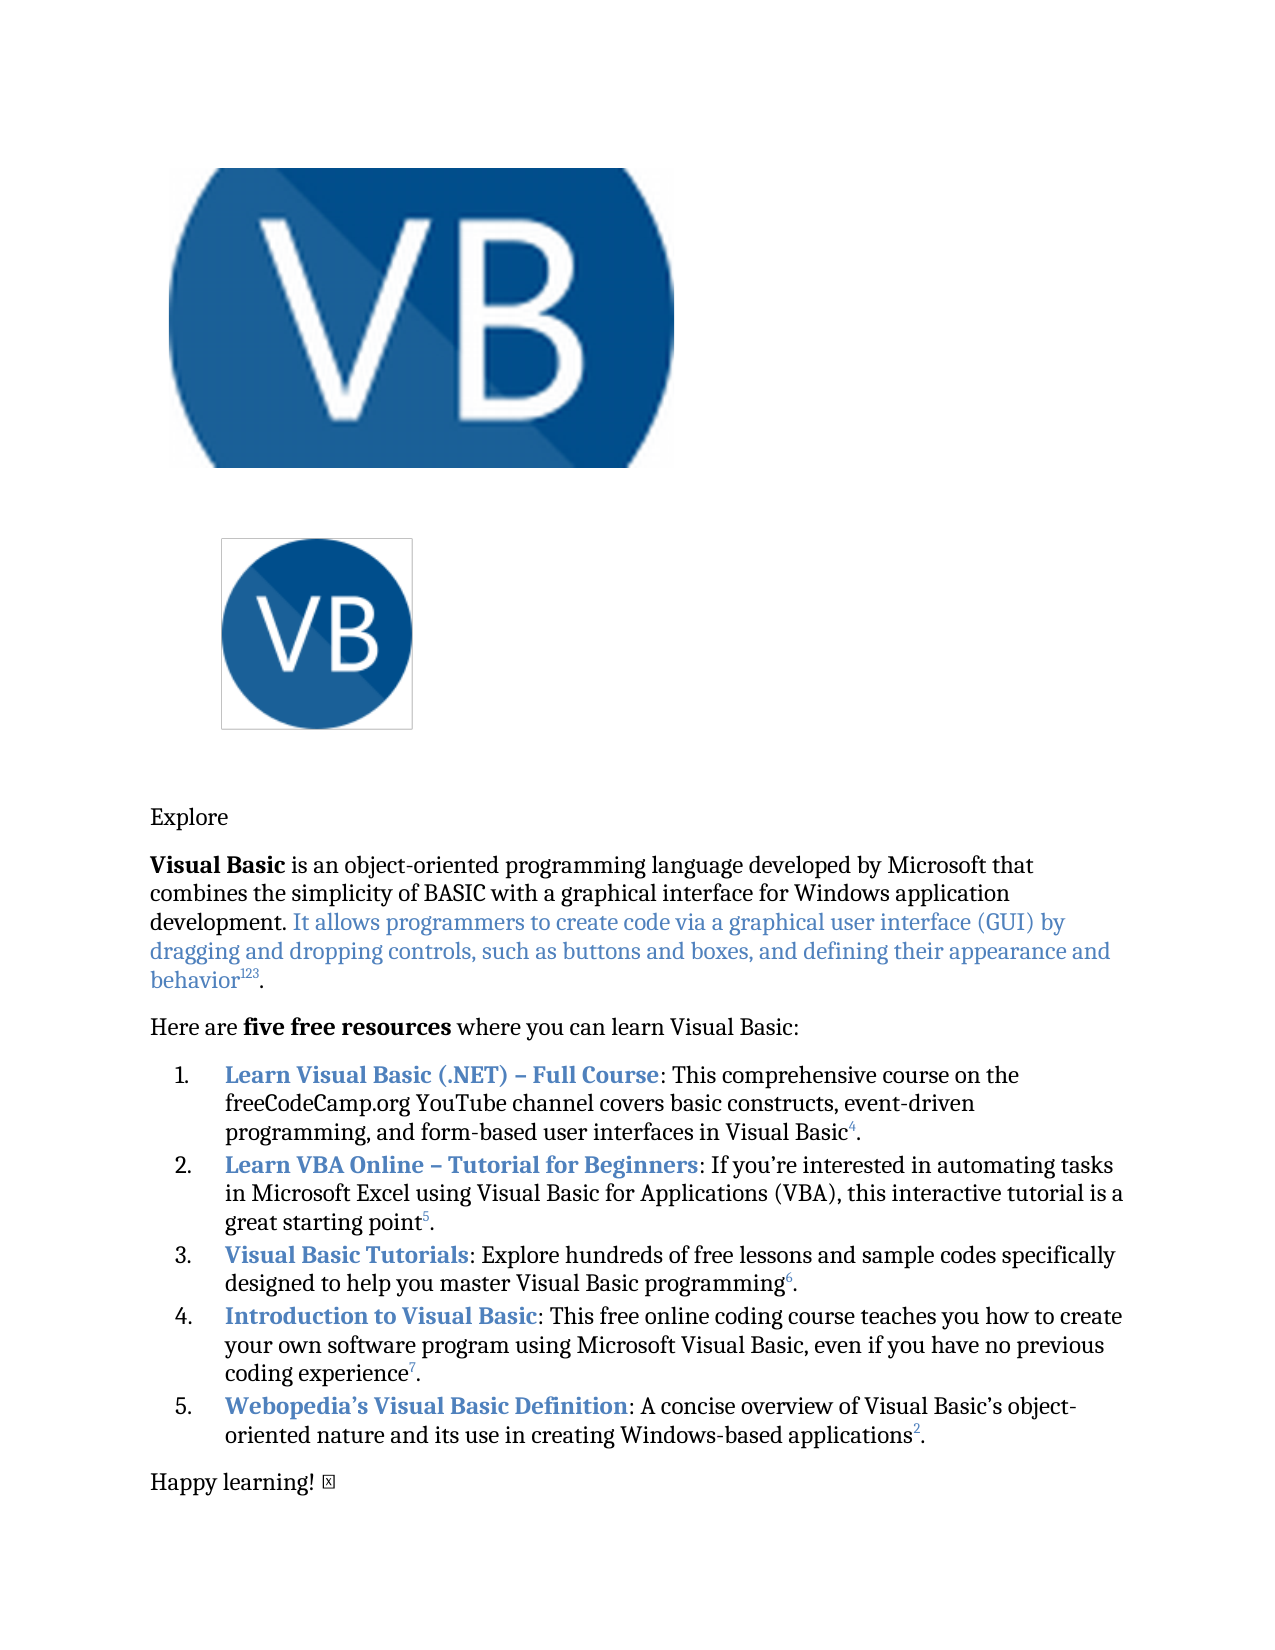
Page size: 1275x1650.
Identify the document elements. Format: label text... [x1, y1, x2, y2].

list Learn VBA Online – Tutorial for Beginners: If you’re interested in automating tasks in Microsoft Excel using Visual Basic for Applications (VBA), this interactive tutorial is a great starting point5. [175, 1151, 1125, 1237]
picture [168, 486, 468, 785]
list Visual Basic Tutorials: Explore hundreds of free lessons and sample codes specifically designed to help you master Visual Basic programming6. [175, 1241, 1125, 1298]
list Introduction to Visual Basic: This free online coding course teaches you how to create your own software program using Microsoft Visual Basic, even if you have no previous coding experience7. [175, 1302, 1125, 1388]
text Explore [150, 803, 1125, 832]
list Learn Visual Basic (.NET) – Full Course: This comprehensive course on the freeCodeCamp.org YouTube channel covers basic constructs, event-driven programming, and form-based user interfaces in Visual Basic4. [175, 1061, 1125, 1147]
text Here are five free resources where you can learn Visual Basic: [150, 1013, 1125, 1042]
list Webopedia’s Visual Basic Definition: A concise overview of Visual Basic’s object-oriented nature and its use in creating Windows-based applications2. [175, 1392, 1125, 1449]
text Happy learning! 🚀 [150, 1468, 1125, 1497]
text Visual Basic is an object-oriented programming language developed by Microsoft that combines the simplicity of BASIC with a graphical interface for Windows application development. It allows programmers to create code via a graphical user interface (GUI) by dragging and dropping controls, such as buttons and boxes, and defining their appearance and behavior123. [150, 851, 1125, 994]
picture [168, 168, 675, 468]
